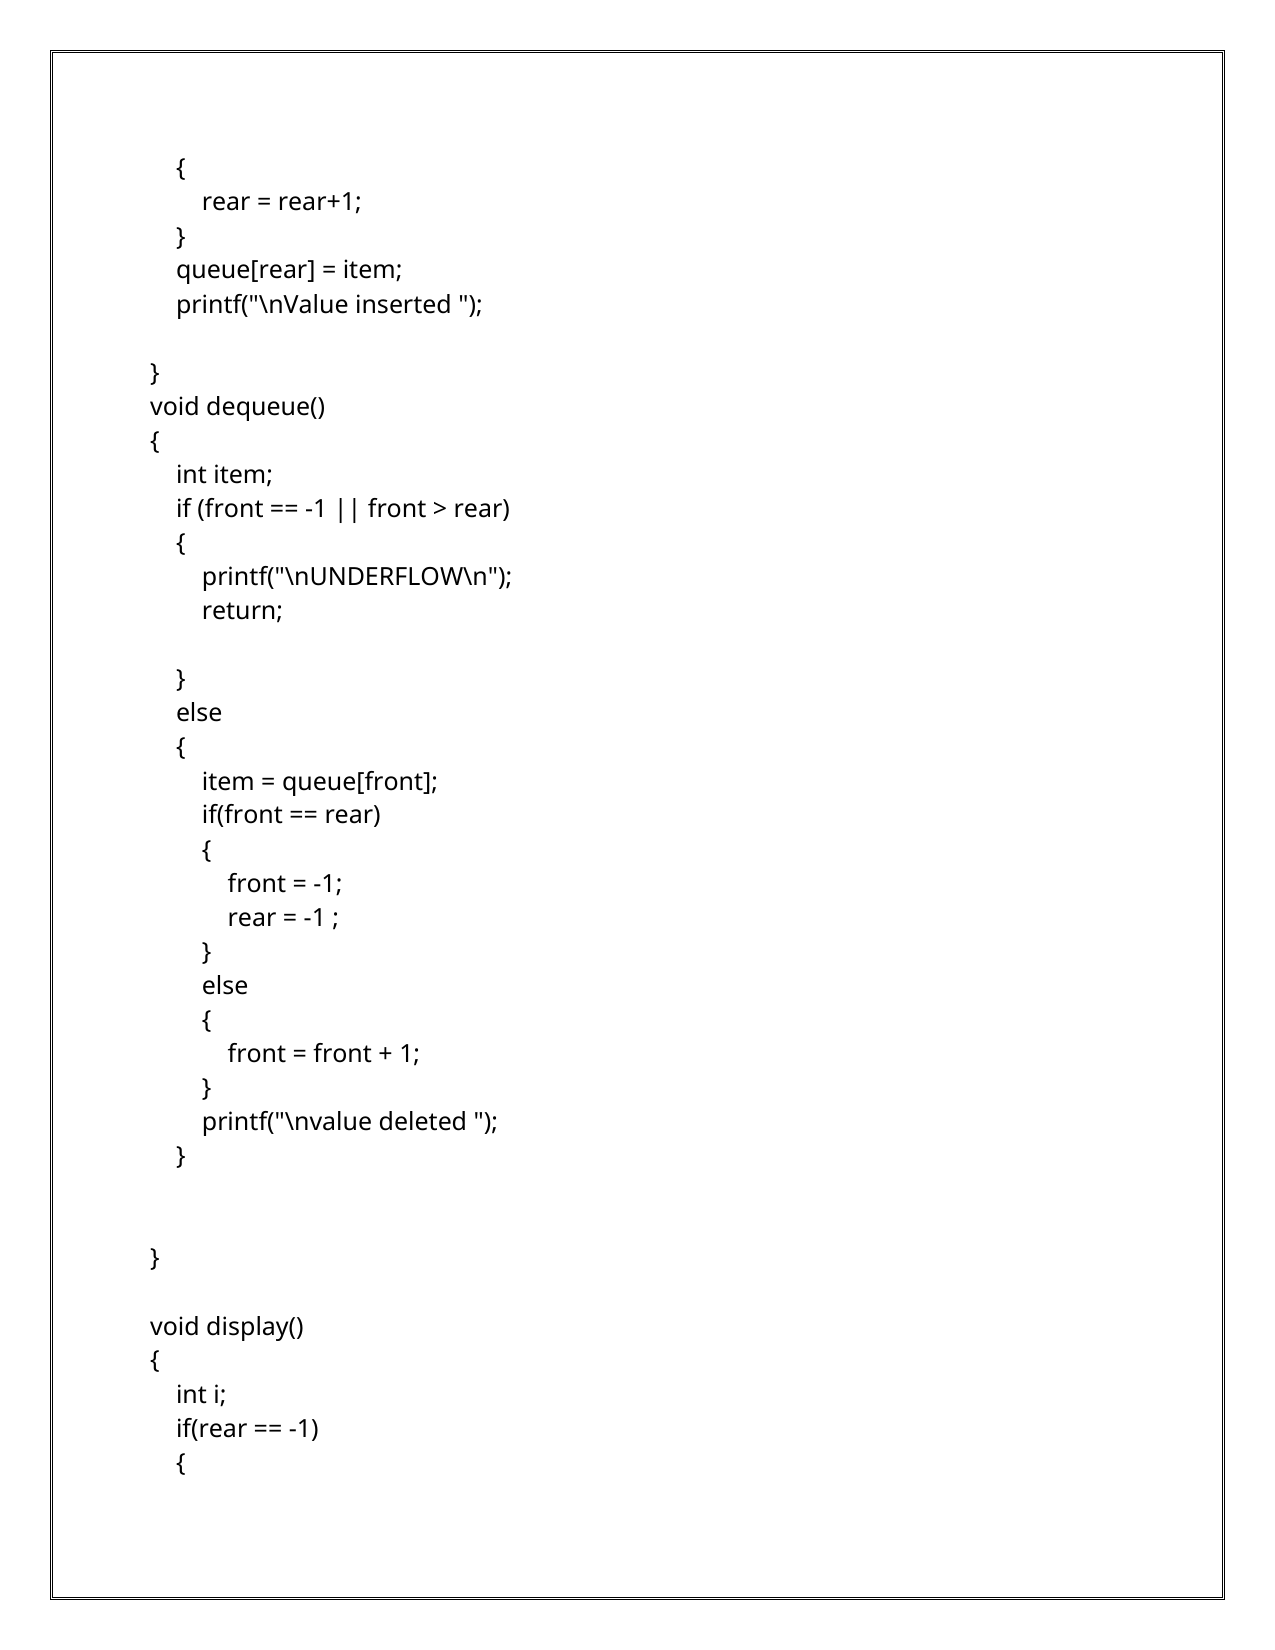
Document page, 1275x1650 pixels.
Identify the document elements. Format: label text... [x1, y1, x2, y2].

text printf("\nValue inserted "); [150, 286, 1125, 320]
text if(rear == -1) [150, 1410, 1125, 1444]
text } [150, 1138, 1125, 1172]
text } [150, 661, 1125, 695]
text front = front + 1; [150, 1036, 1125, 1070]
text } [150, 1070, 1125, 1104]
text else [150, 967, 1125, 1002]
text } [150, 218, 1125, 252]
text { [150, 422, 1125, 457]
text void display() [150, 1308, 1125, 1342]
text } [150, 933, 1125, 967]
text queue[rear] = item; [150, 252, 1125, 286]
text } [150, 1240, 1125, 1274]
text rear = -1 ; [150, 899, 1125, 933]
text rear = rear+1; [150, 184, 1125, 218]
text else [150, 695, 1125, 729]
text printf("\nvalue deleted "); [150, 1104, 1125, 1138]
text return; [150, 593, 1125, 627]
text { [150, 831, 1125, 865]
text item = queue[front]; [150, 763, 1125, 797]
text int item; [150, 457, 1125, 491]
text { [150, 1002, 1125, 1036]
text { [150, 1444, 1125, 1478]
text int i; [150, 1376, 1125, 1410]
text if (front == -1 || front > rear) [150, 491, 1125, 525]
text if(front == rear) [150, 797, 1125, 831]
text void dequeue() [150, 388, 1125, 422]
text { [150, 150, 1125, 184]
text { [150, 729, 1125, 763]
text front = -1; [150, 865, 1125, 899]
text printf("\nUNDERFLOW\n"); [150, 559, 1125, 593]
text { [150, 525, 1125, 559]
text } [150, 354, 1125, 388]
text { [150, 1342, 1125, 1376]
